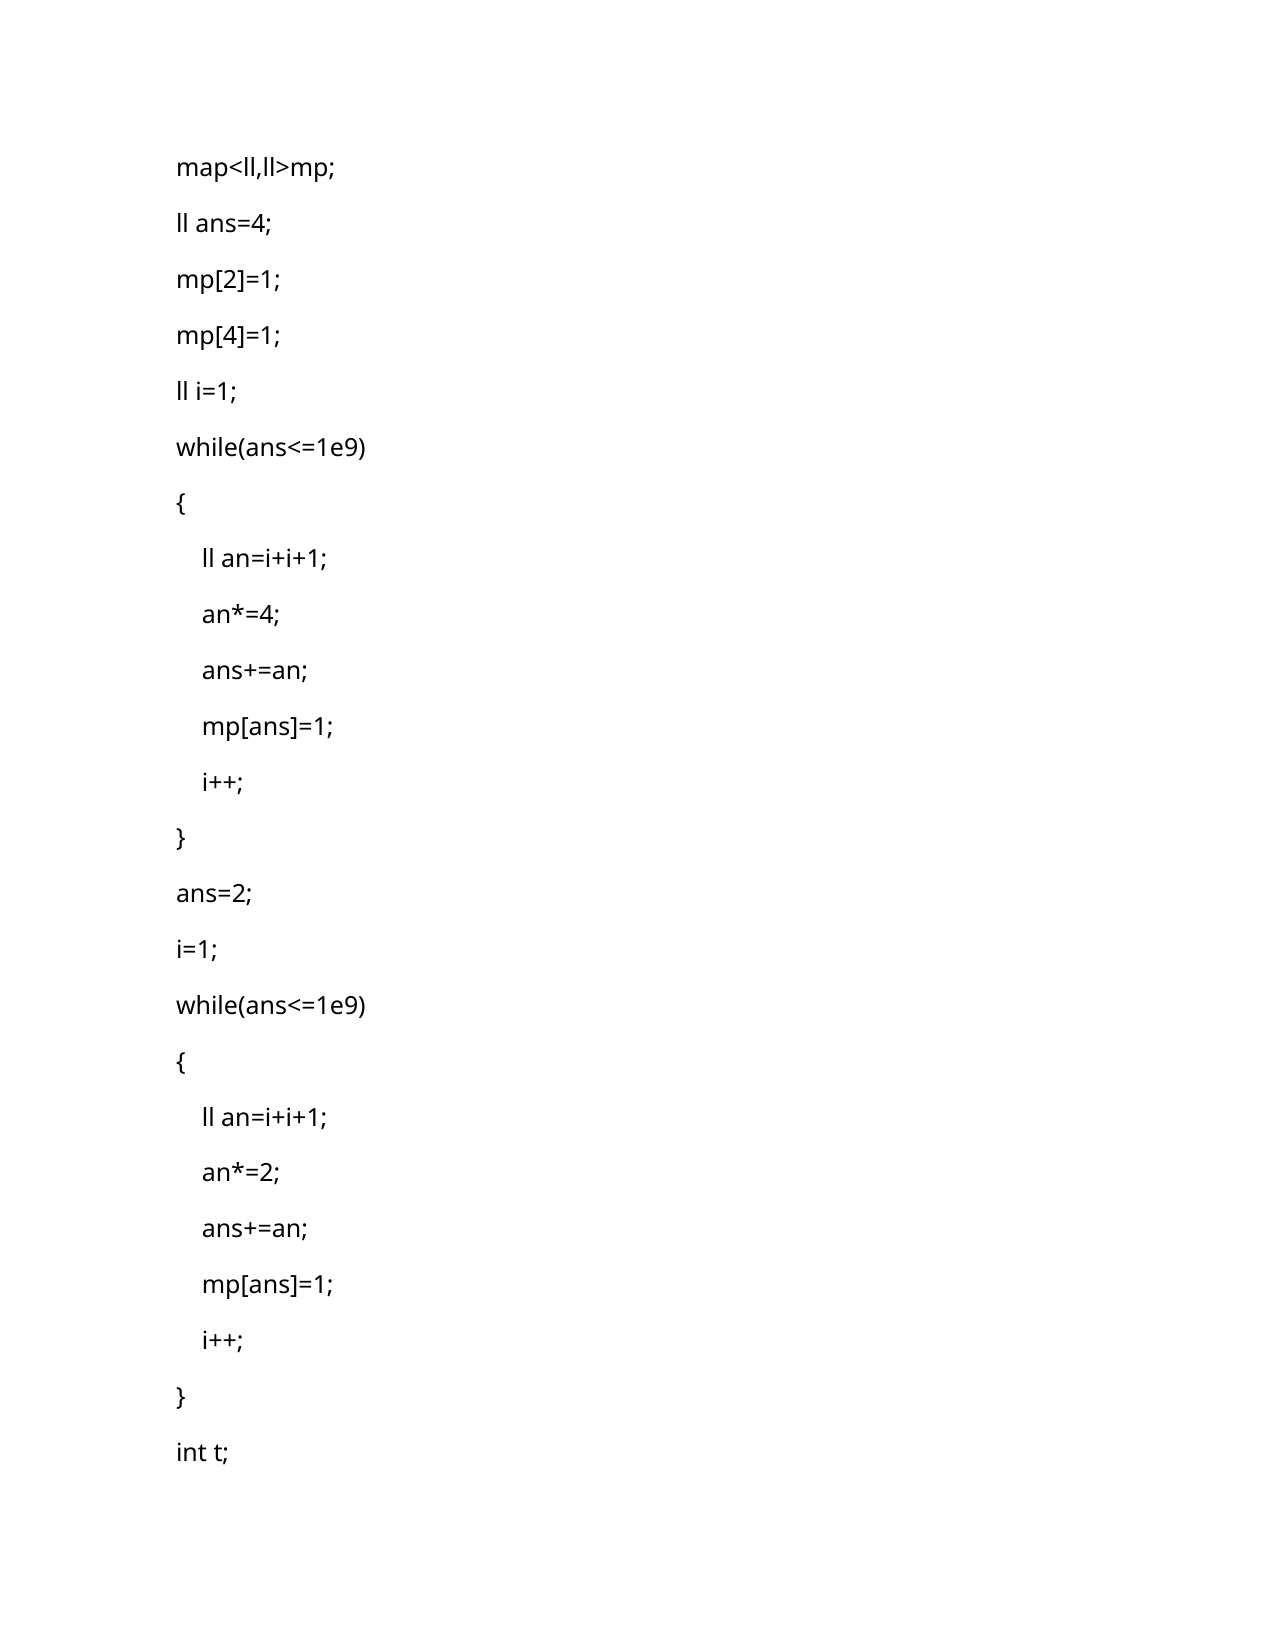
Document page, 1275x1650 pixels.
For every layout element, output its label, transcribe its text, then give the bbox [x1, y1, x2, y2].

text ans+=an; [150, 1211, 1125, 1245]
text int t; [150, 1434, 1125, 1468]
text i=1; [150, 932, 1125, 966]
text ll ans=4; [150, 206, 1125, 240]
text ans+=an; [150, 652, 1125, 687]
text mp[2]=1; [150, 262, 1125, 296]
text mp[ans]=1; [150, 1267, 1125, 1301]
text mp[ans]=1; [150, 708, 1125, 742]
text { [150, 485, 1125, 519]
text ll i=1; [150, 373, 1125, 407]
text ll an=i+i+1; [150, 541, 1125, 575]
text } [150, 820, 1125, 854]
text ans=2; [150, 876, 1125, 910]
text map<ll,ll>mp; [150, 150, 1125, 184]
text i++; [150, 764, 1125, 798]
text an*=2; [150, 1155, 1125, 1189]
text i++; [150, 1322, 1125, 1357]
text mp[4]=1; [150, 317, 1125, 352]
text while(ans<=1e9) [150, 987, 1125, 1022]
text } [150, 1378, 1125, 1412]
text while(ans<=1e9) [150, 429, 1125, 463]
text { [150, 1043, 1125, 1077]
text ll an=i+i+1; [150, 1099, 1125, 1133]
text an*=4; [150, 597, 1125, 631]
